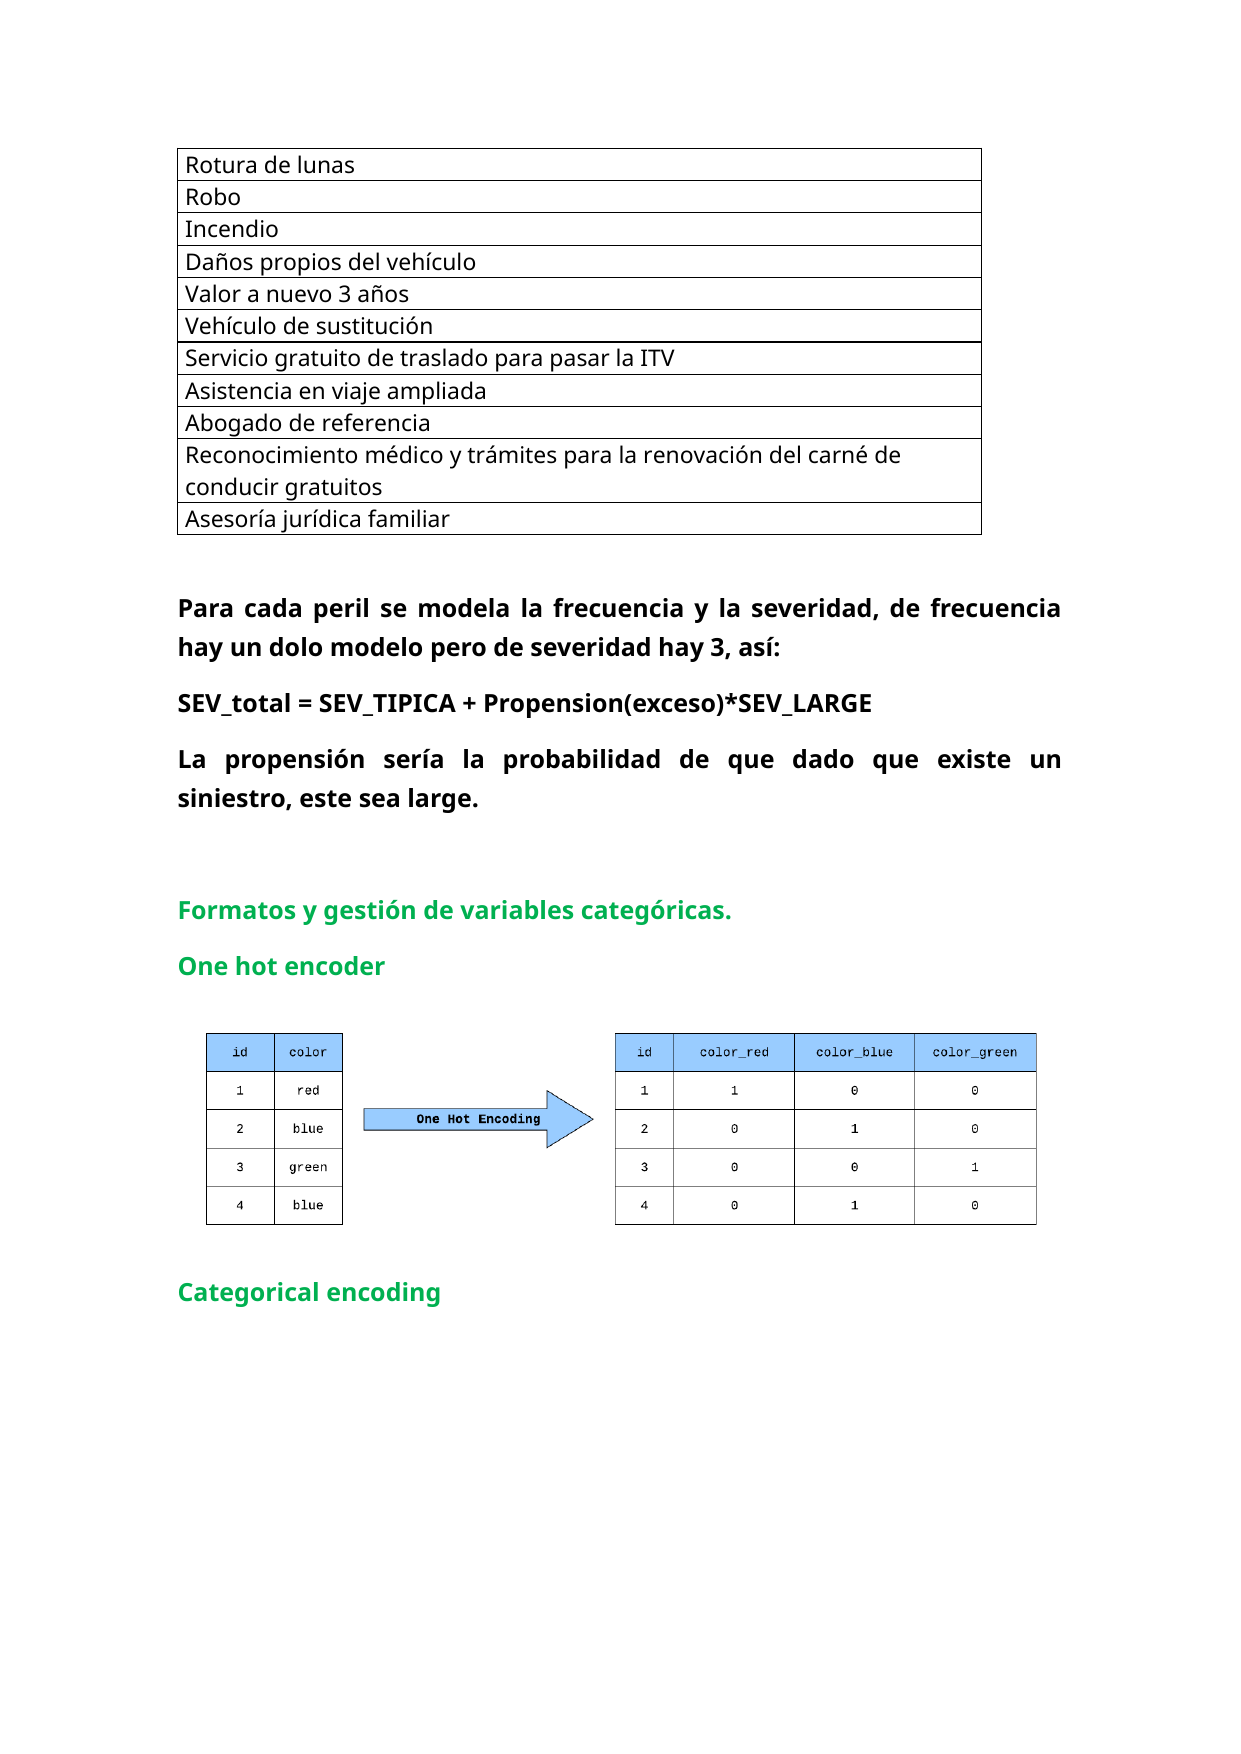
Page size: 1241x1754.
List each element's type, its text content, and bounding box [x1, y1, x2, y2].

text SEV_total = SEV_TIPICA + Propension(exceso)*SEV_LARGE [177, 686, 1063, 720]
table_cell Servicio gratuito de traslado para pasar la ITV [178, 343, 981, 374]
table_cell Vehículo de sustitución [178, 310, 981, 341]
table_cell Valor a nuevo 3 años [178, 278, 981, 309]
picture [177, 1004, 1063, 1253]
text Formatos y gestión de variables categóricas. [177, 893, 1063, 927]
table_cell Reconocimiento médico y trámites para la renovación del carné de conducir gratuitos [178, 439, 981, 502]
table_cell Abogado de referencia [178, 407, 981, 438]
text Para cada peril se modela la frecuencia y la severidad, de frecuencia hay un dolo modelo pero de severidad hay 3, así: [177, 591, 1063, 664]
table_cell Asesoría jurídica familiar [178, 503, 981, 534]
table_cell Daños propios del vehículo [178, 246, 981, 277]
text Categorical encoding [177, 1275, 1063, 1309]
text La propensión sería la probabilidad de que dado que existe un siniestro, este sea large. [177, 742, 1063, 815]
text One hot encoder [177, 948, 1063, 982]
table_cell Robo [178, 181, 981, 212]
table_cell Incendio [178, 213, 981, 244]
table_cell Asistencia en viaje ampliada [178, 375, 981, 406]
table_cell Rotura de lunas [178, 149, 981, 180]
